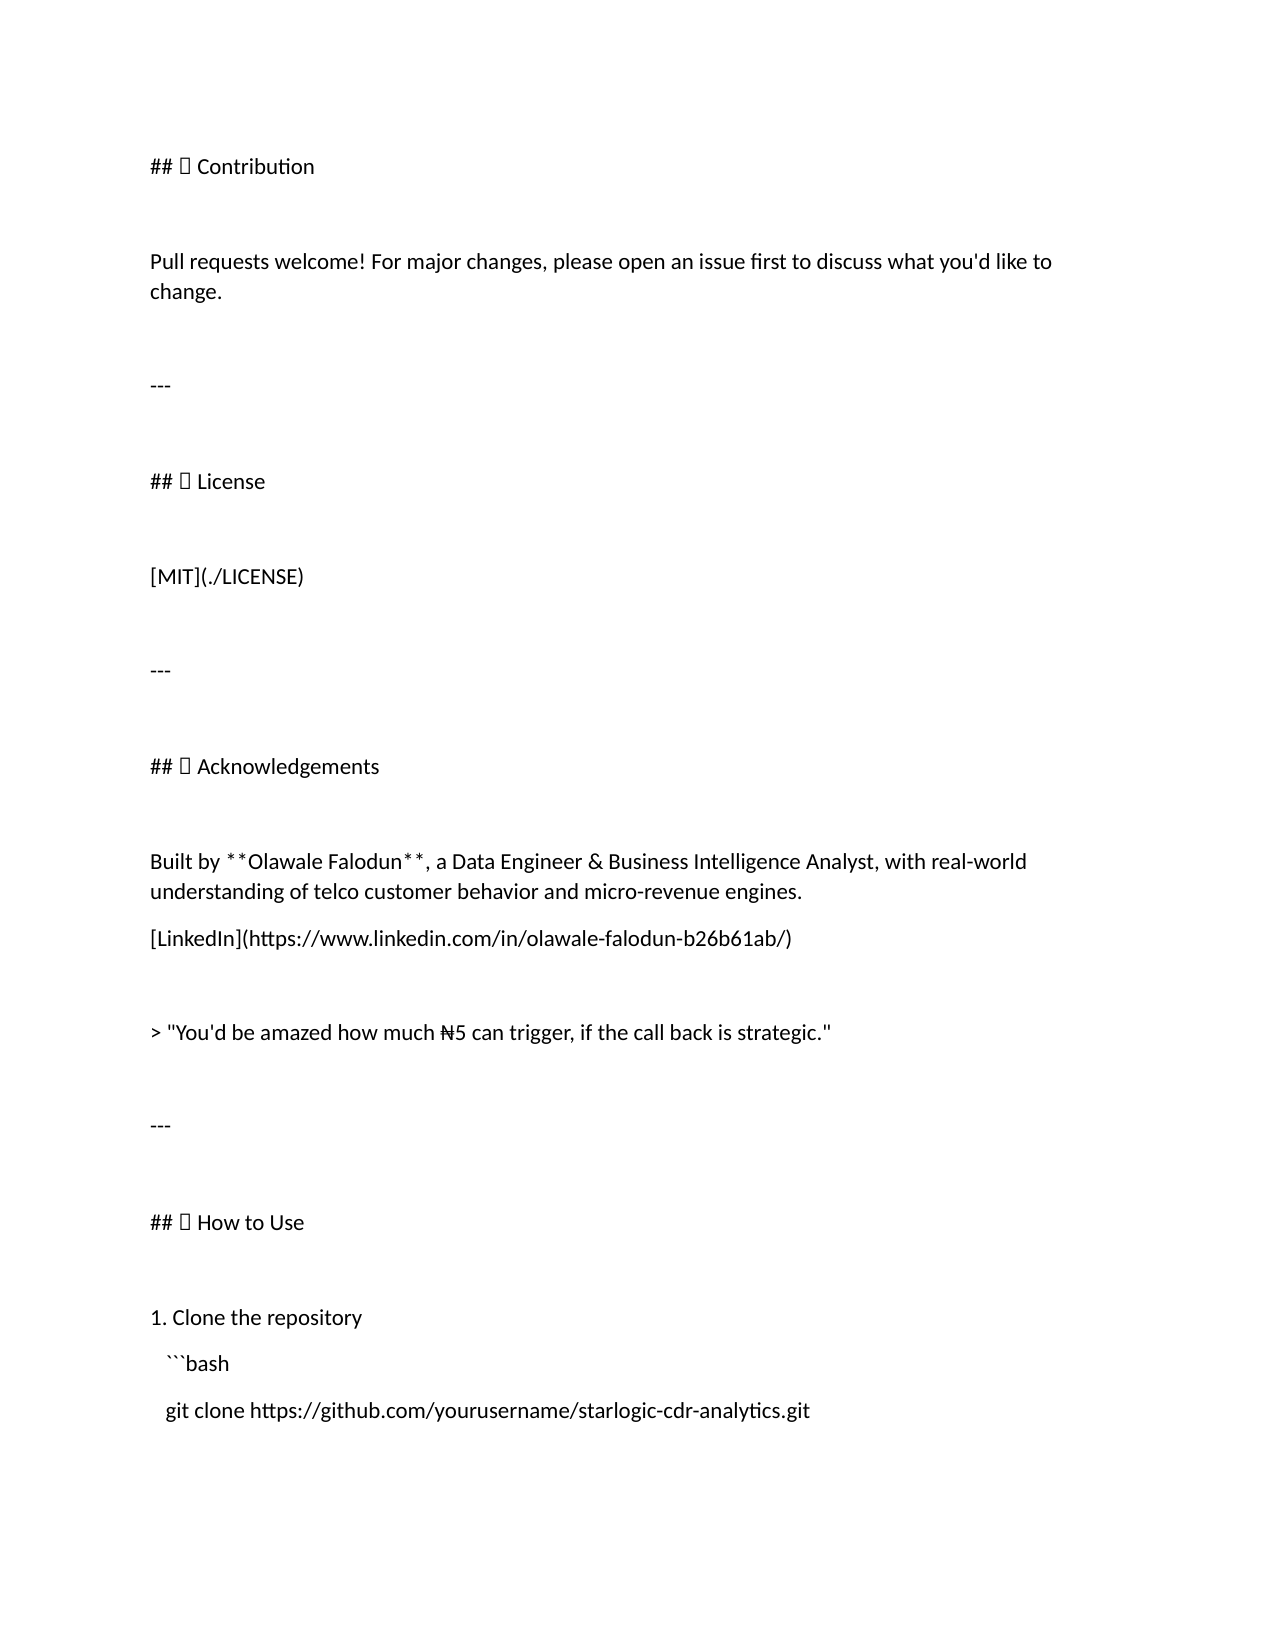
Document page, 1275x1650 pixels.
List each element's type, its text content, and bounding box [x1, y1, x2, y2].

text Built by **Olawale Falodun**, a Data Engineer & Business Intelligence Analyst, with real-world understanding of telco customer behavior and micro-revenue engines. [150, 847, 1125, 905]
text > "You'd be amazed how much ₦5 can trigger, if the call back is strategic." [150, 1018, 1125, 1046]
text git clone https://github.com/yourusername/starlogic-cdr-analytics.git [150, 1396, 1125, 1424]
text --- [150, 1112, 1125, 1140]
text ## 📜 License [150, 465, 1125, 496]
text [MIT](./LICENSE) [150, 562, 1125, 590]
text Pull requests welcome! For major changes, please open an issue first to discuss what you'd like to change. [150, 247, 1125, 306]
text [LinkedIn](https://www.linkedin.com/in/olawale-falodun-b26b61ab/) [150, 924, 1125, 952]
text --- [150, 656, 1125, 684]
text --- [150, 371, 1125, 399]
text ## 🤝 Contribution [150, 150, 1125, 181]
text 1. Clone the repository [150, 1303, 1125, 1331]
text ```bash [150, 1349, 1125, 1378]
text ## 🚀 How to Use [150, 1205, 1125, 1237]
text ## 🙌 Acknowledgements [150, 750, 1125, 781]
